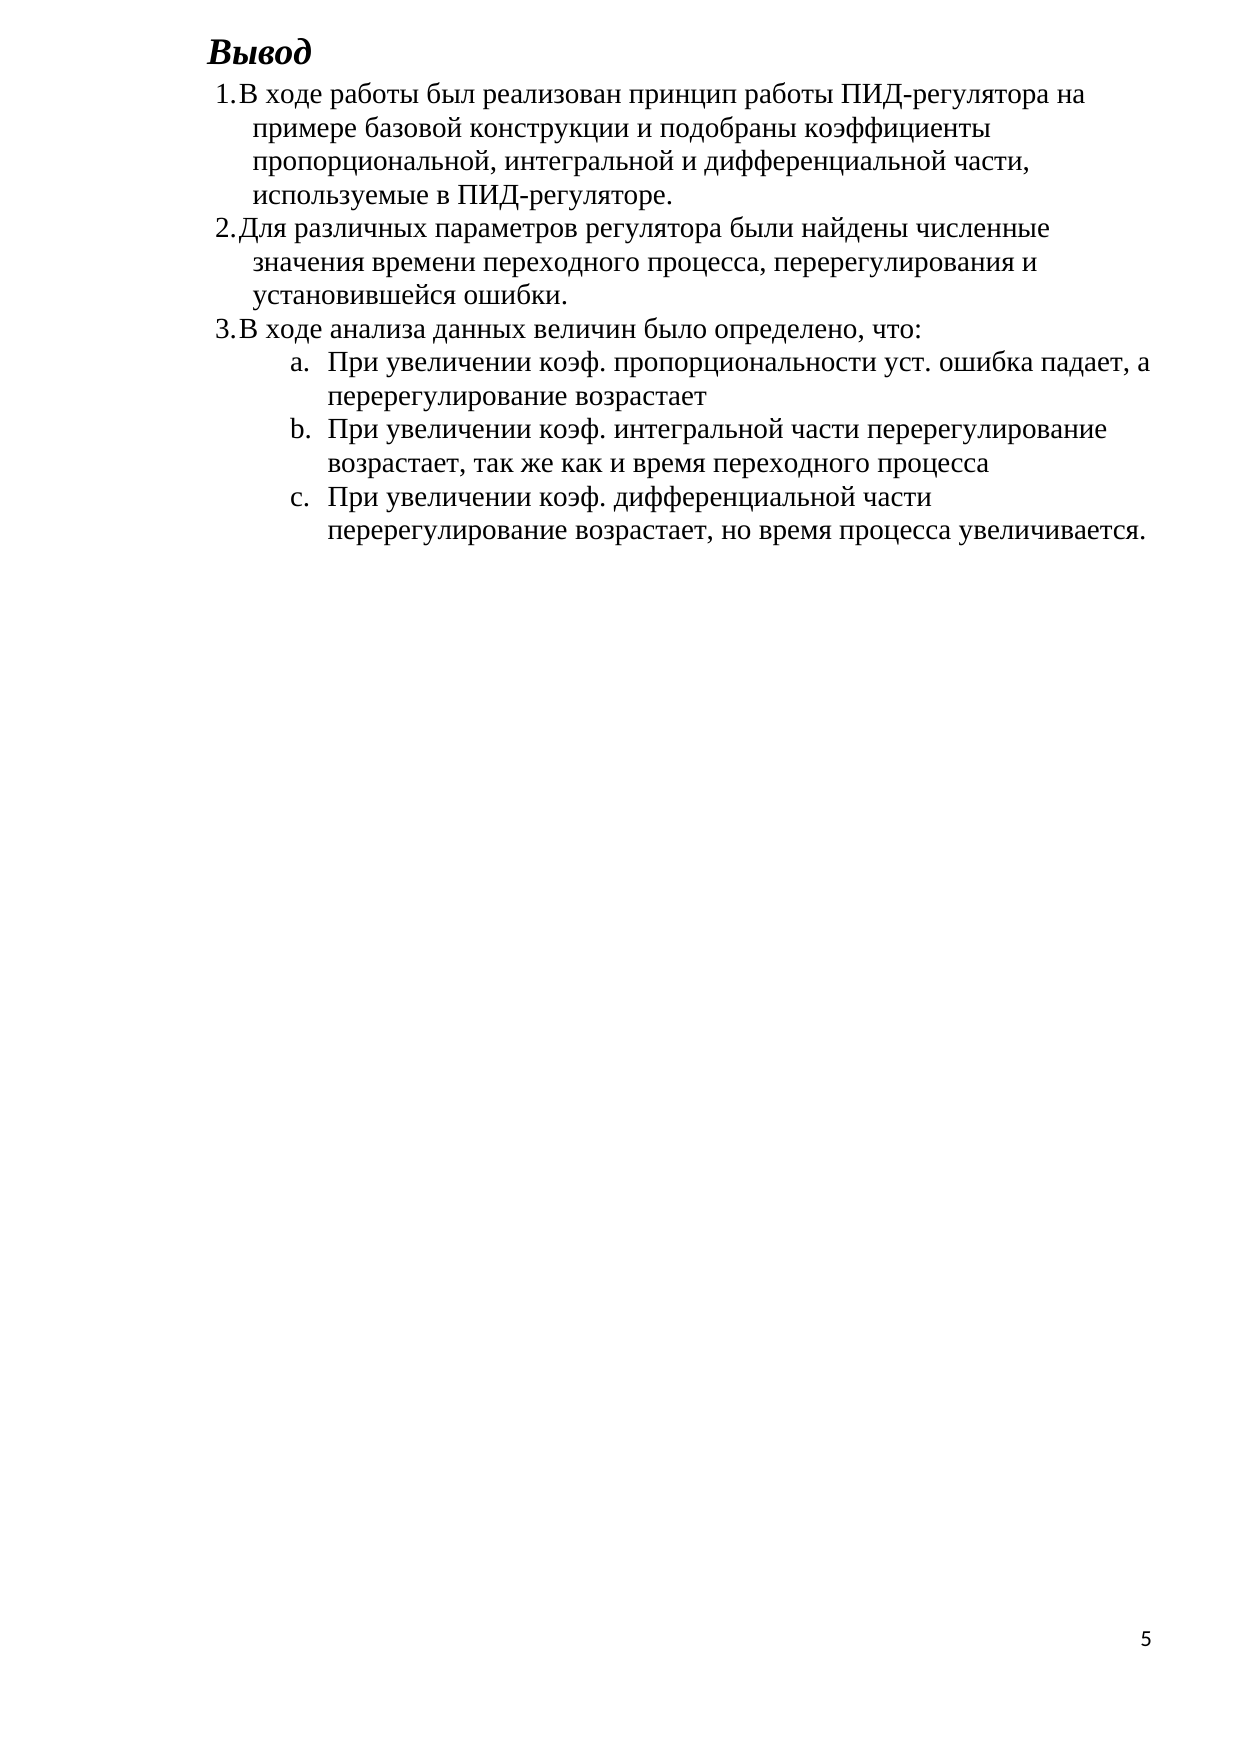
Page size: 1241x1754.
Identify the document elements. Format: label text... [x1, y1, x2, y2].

list При увеличении коэф. пропорциональности уст. ошибка падает, а перерегулирование возрастает [290, 344, 1152, 412]
list Для различных параметров регулятора были найдены численные значения времени переходного процесса, перерегулирования и установившейся ошибки. [215, 210, 1152, 311]
subtitle Вывод [207, 29, 1152, 73]
list В ходе работы был реализован принцип работы ПИД-регулятора на примере базовой конструкции и подобраны коэффициенты пропорциональной, интегральной и дифференциальной части, используемые в ПИД-регуляторе. [215, 76, 1152, 210]
list При увеличении коэф. интегральной части перерегулирование возрастает, так же как и время переходного процесса [290, 412, 1152, 479]
list В ходе анализа данных величин было определено, что: [215, 311, 1152, 344]
list При увеличении коэф. дифференциальной части перерегулирование возрастает, но время процесса увеличивается. [290, 479, 1152, 546]
